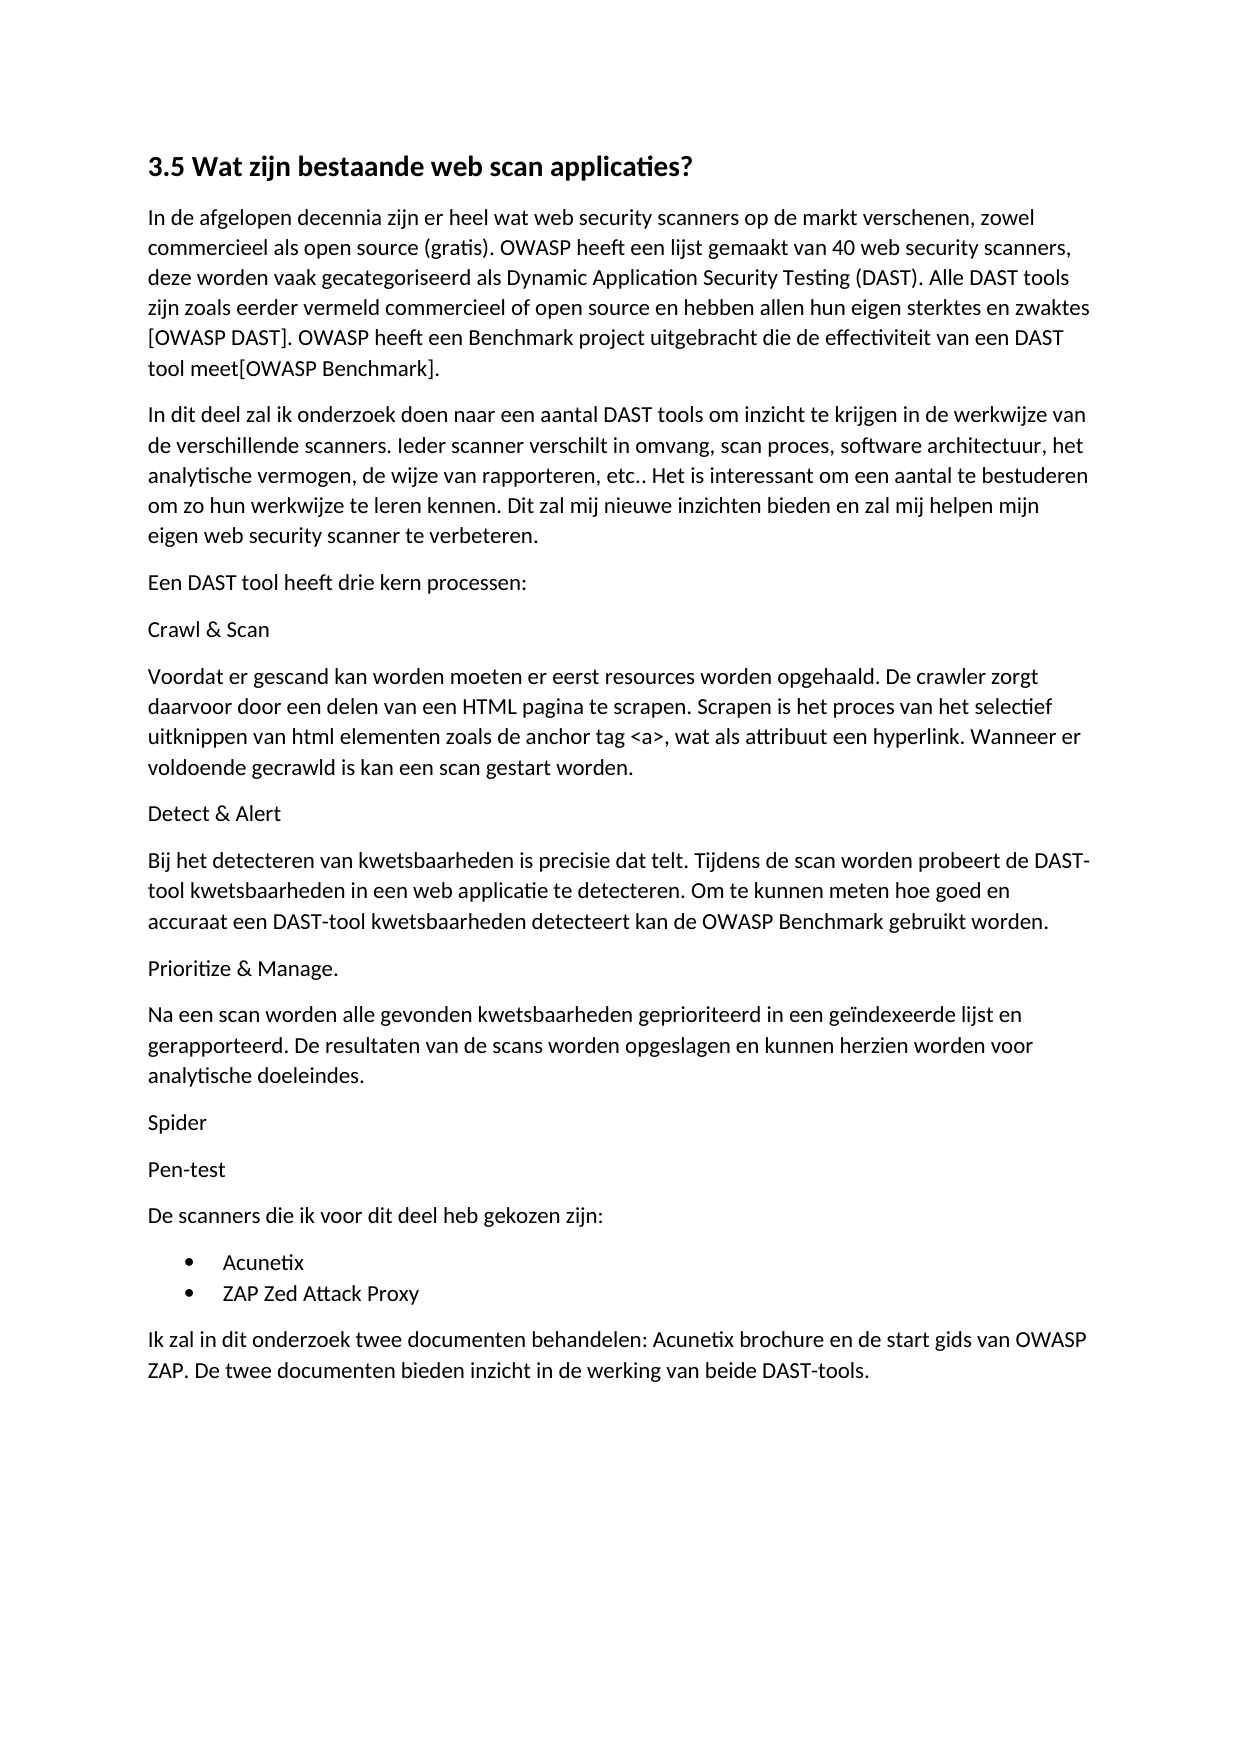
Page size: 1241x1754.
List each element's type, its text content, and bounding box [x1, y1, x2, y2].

list ZAP Zed Attack Proxy [185, 1279, 1093, 1307]
text 3.5 Wat zijn bestaande web scan applicaties? [148, 148, 1093, 183]
text In de afgelopen decennia zijn er heel wat web security scanners op de markt verschenen, zowel commercieel als open source (gratis). OWASP heeft een lijst gemaakt van 40 web security scanners, deze worden vaak gecategoriseerd als Dynamic Application Security Testing (DAST). Alle DAST tools zijn zoals eerder vermeld commercieel of open source en hebben allen hun eigen sterktes en zwaktes [OWASP DAST]. OWASP heeft een Benchmark project uitgebracht die de effectiviteit van een DAST tool meet[OWASP Benchmark]. [148, 203, 1093, 382]
text Na een scan worden alle gevonden kwetsbaarheden geprioriteerd in een geïndexeerde lijst en gerapporteerd. De resultaten van de scans worden opgeslagen en kunnen herzien worden voor analytische doeleindes. [148, 1001, 1093, 1089]
text Spider [148, 1108, 1093, 1136]
text Pen-test [148, 1155, 1093, 1183]
text Een DAST tool heeft drie kern processen: [148, 568, 1093, 596]
list Acunetix [185, 1248, 1093, 1277]
text Detect & Alert [148, 799, 1093, 828]
text In dit deel zal ik onderzoek doen naar een aantal DAST tools om inzicht te krijgen in de werkwijze van de verschillende scanners. Ieder scanner verschilt in omvang, scan proces, software architectuur, het analytische vermogen, de wijze van rapporteren, etc.. Het is interessant om een aantal te bestuderen om zo hun werkwijze te leren kennen. Dit zal mij nieuwe inzichten bieden en zal mij helpen mijn eigen web security scanner te verbeteren. [148, 401, 1093, 549]
text Voordat er gescand kan worden moeten er eerst resources worden opgehaald. De crawler zorgt daarvoor door een delen van een HTML pagina te scrapen. Scrapen is het proces van het selectief uitknippen van html elementen zoals de anchor tag <a>, wat als attribuut een hyperlink. Wanneer er voldoende gecrawld is kan een scan gestart worden. [148, 662, 1093, 781]
text Crawl & Scan [148, 615, 1093, 643]
text Bij het detecteren van kwetsbaarheden is precisie dat telt. Tijdens de scan worden probeert de DAST-tool kwetsbaarheden in een web applicatie te detecteren. Om te kunnen meten hoe goed en accuraat een DAST-tool kwetsbaarheden detecteert kan de OWASP Benchmark gebruikt worden. [148, 846, 1093, 935]
text Prioritize & Manage. [148, 954, 1093, 982]
text De scanners die ik voor dit deel heb gekozen zijn: [148, 1202, 1093, 1230]
text Ik zal in dit onderzoek twee documenten behandelen: Acunetix brochure en de start gids van OWASP ZAP. De twee documenten bieden inzicht in de werking van beide DAST-tools. [148, 1326, 1093, 1384]
